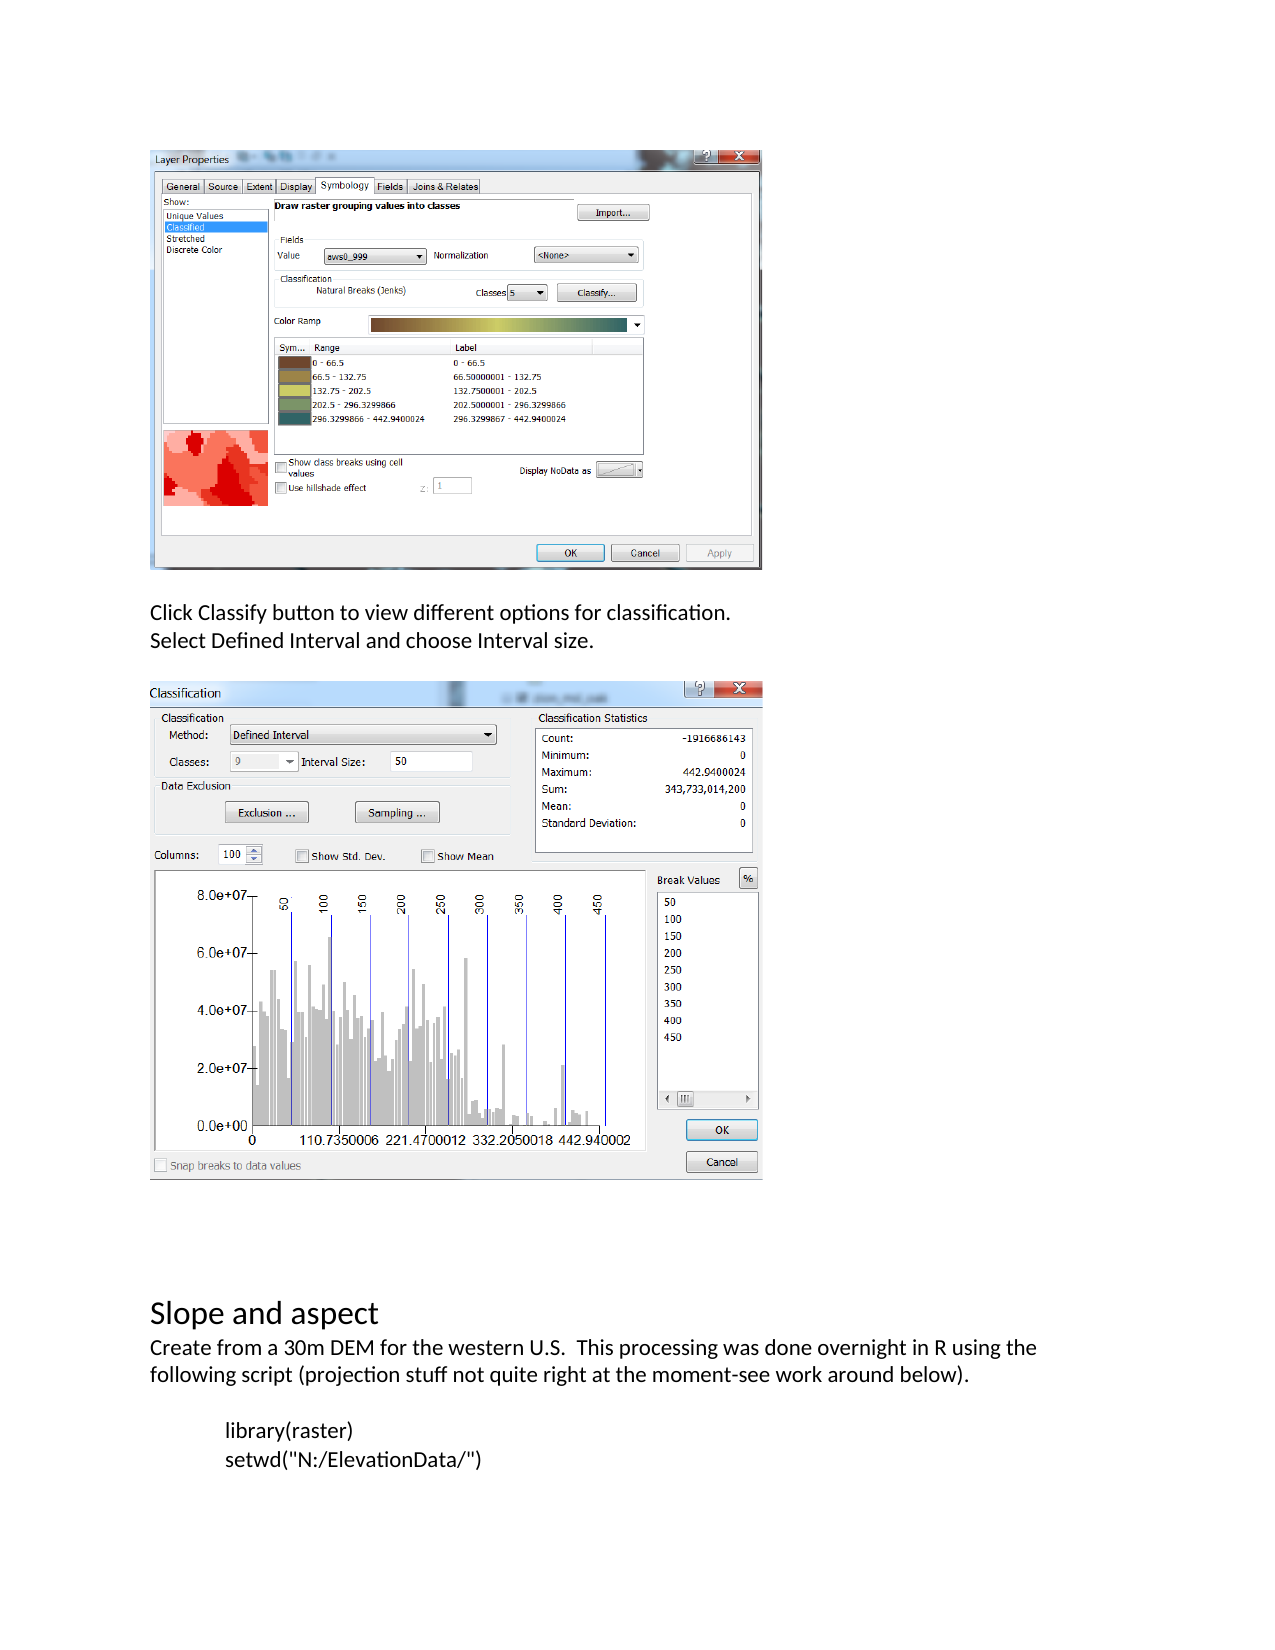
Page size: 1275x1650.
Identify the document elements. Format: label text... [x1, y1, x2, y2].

text setwd("N:/ElevationData/") [225, 1445, 1125, 1473]
picture [150, 150, 763, 570]
text Click Classify button to view different options for classification. [150, 598, 1125, 626]
text library(raster) [225, 1417, 1125, 1445]
text Slope and aspect [150, 1292, 1125, 1333]
picture [150, 681, 763, 1180]
text Select Defined Interval and choose Interval size. [150, 626, 1125, 654]
text Create from a 30m DEM for the western U.S. This processing was done overnight in R using the following script (projection stuff not quite right at the moment-see work around below). [150, 1333, 1125, 1389]
